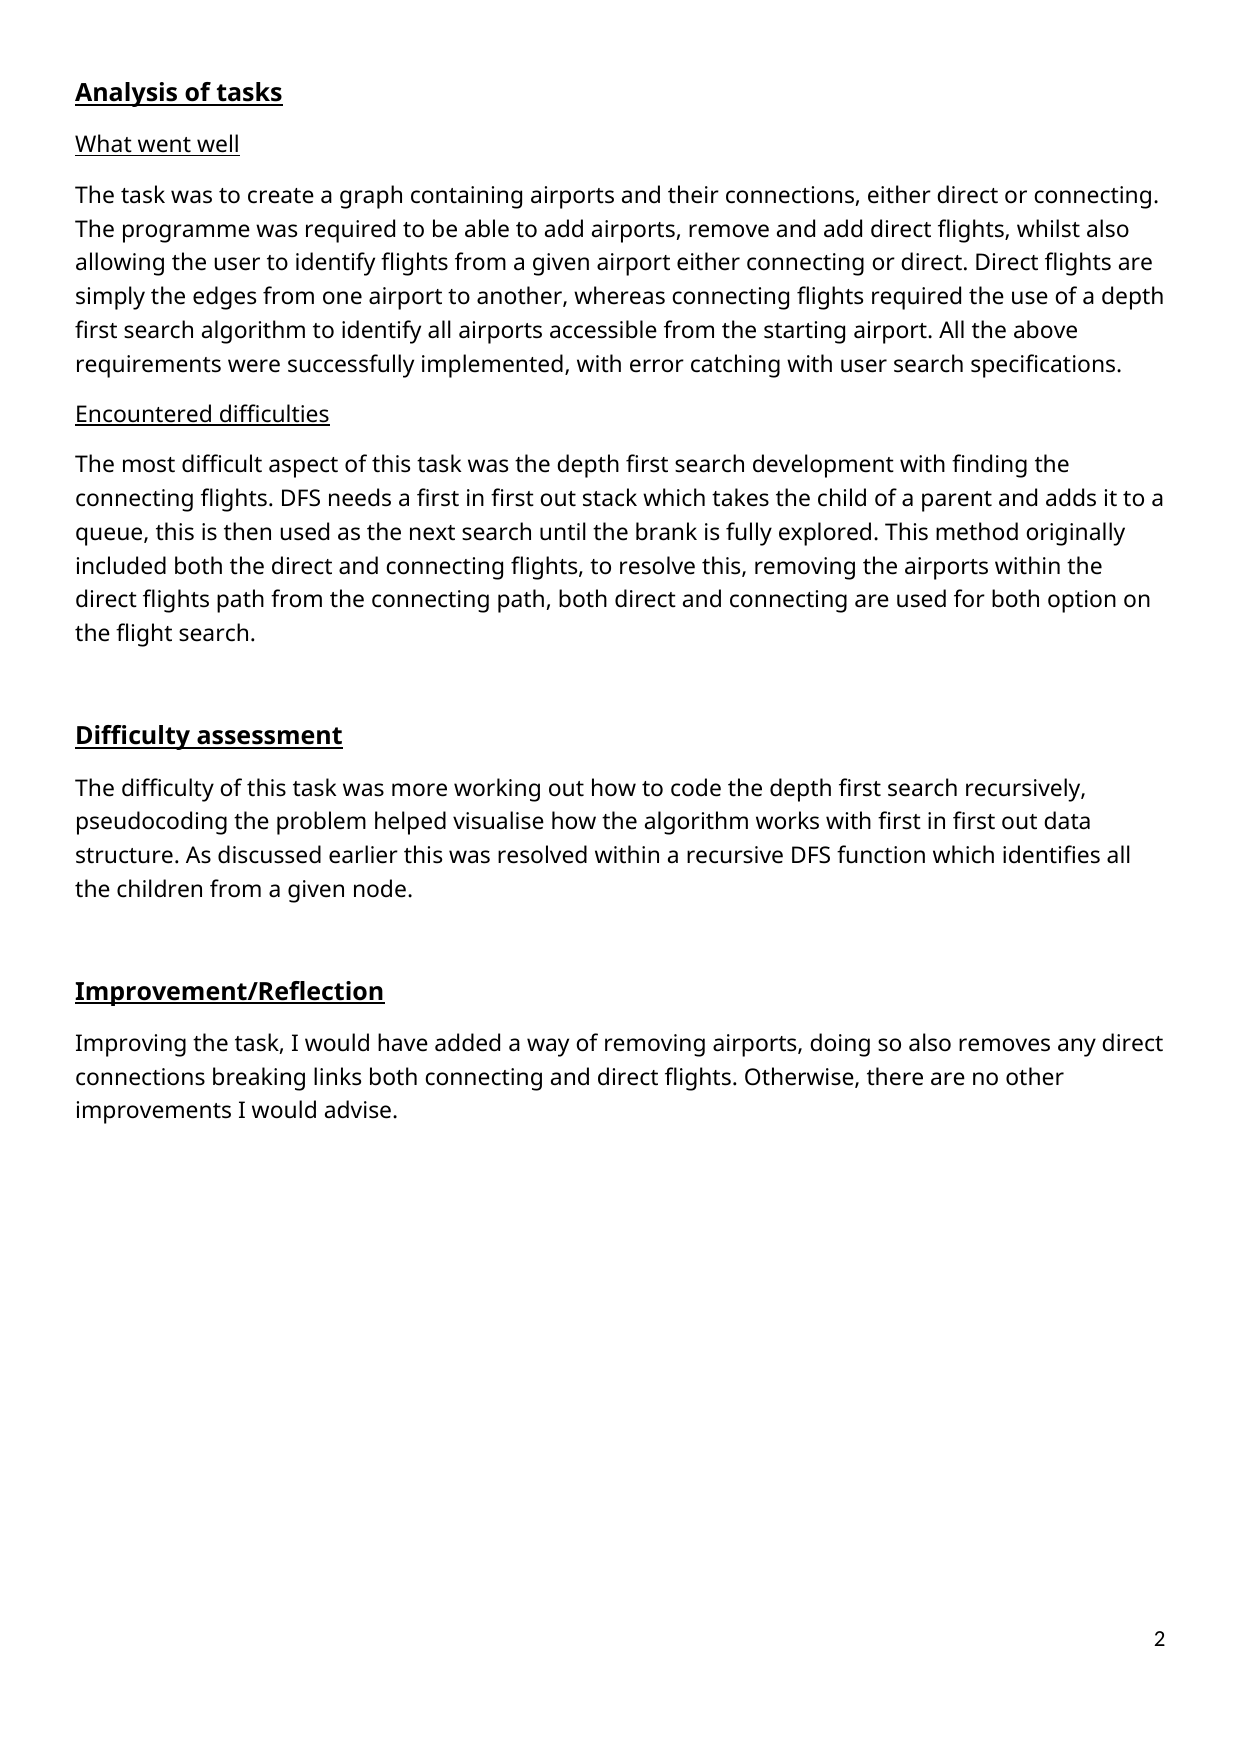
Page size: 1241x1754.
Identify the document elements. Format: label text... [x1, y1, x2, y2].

text Difficulty assessment [75, 718, 1165, 752]
text Improvement/Reflection [75, 973, 1165, 1008]
text What went well [75, 128, 1165, 160]
text The task was to create a graph containing airports and their connections, either direct or connecting. The programme was required to be able to add airports, remove and add direct flights, whilst also allowing the user to identify flights from a given airport either connecting or direct. Direct flights are simply the edges from one airport to another, whereas connecting flights required the use of a depth first search algorithm to identify all airports accessible from the starting airport. All the above requirements were successfully implemented, with error catching with user search specifications. [75, 179, 1165, 379]
text The most difficult aspect of this task was the depth first search development with finding the connecting flights. DFS needs a first in first out stack which takes the child of a parent and adds it to a queue, this is then used as the next search until the brank is fully explored. This method originally included both the direct and connecting flights, to resolve this, removing the airports within the direct flights path from the connecting path, both direct and connecting are used for both option on the flight search. [75, 448, 1165, 648]
text Encountered difficulties [75, 398, 1165, 429]
text The difficulty of this task was more working out how to code the depth first search recursively, pseudocoding the problem helped visualise how the algorithm works with first in first out data structure. As discussed earlier this was resolved within a recursive DFS function which identifies all the children from a given node. [75, 771, 1165, 904]
text Improving the task, I would have added a way of removing airports, doing so also removes any direct connections breaking links both connecting and direct flights. Otherwise, there are no other improvements I would advise. [75, 1027, 1165, 1126]
text Analysis of tasks [75, 75, 1165, 109]
